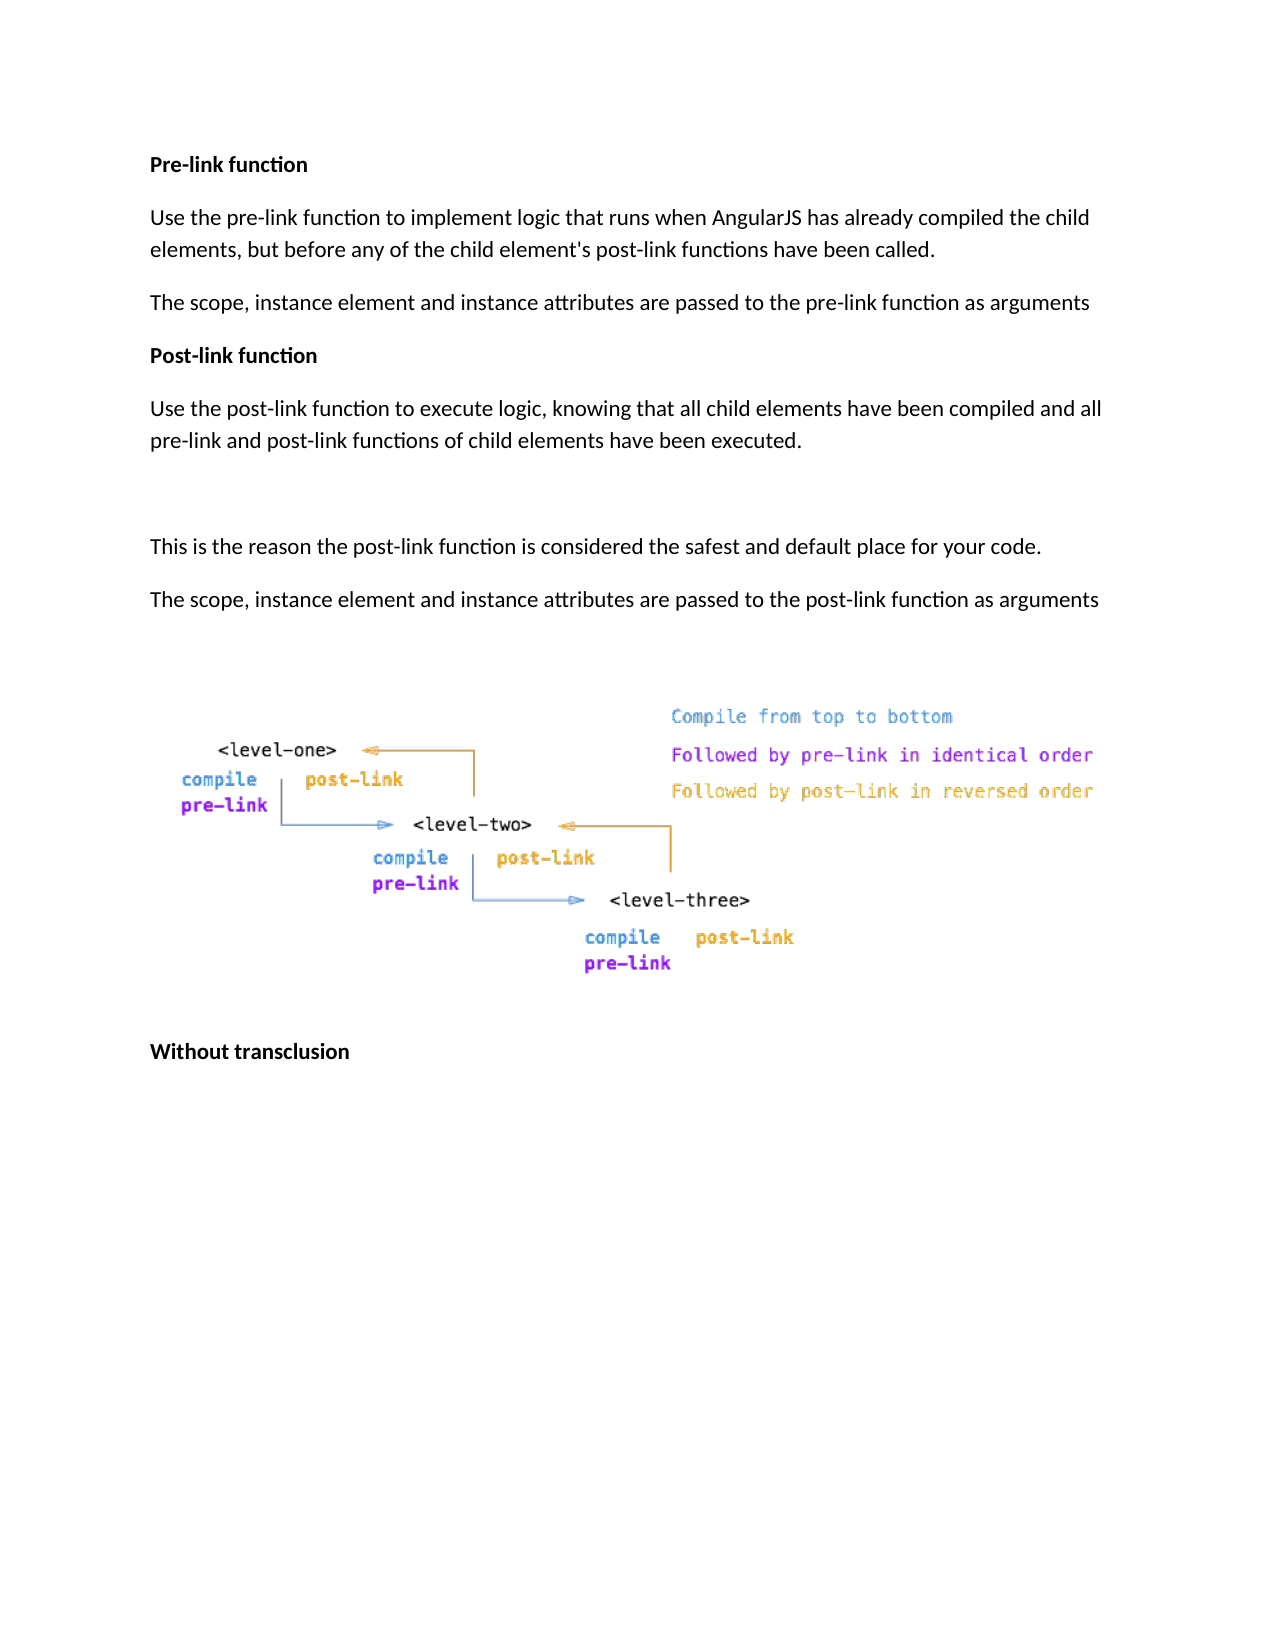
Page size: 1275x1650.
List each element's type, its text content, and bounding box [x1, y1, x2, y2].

text Use the post-link function to execute logic, knowing that all child elements have been compiled and all pre-link and post-link functions of child elements have been executed. [150, 394, 1125, 454]
text Use the pre-link function to implement logic that runs when AngularJS has already compiled the child elements, but before any of the child element's post-link functions have been called. [150, 203, 1125, 263]
text Pre-link function [150, 150, 1125, 178]
text The scope, instance element and instance attributes are passed to the pre-link function as arguments [150, 288, 1125, 316]
text Without transclusion [150, 1037, 1125, 1065]
text The scope, instance element and instance attributes are passed to the post-link function as arguments [150, 586, 1125, 613]
text This is the reason the post-link function is considered the safest and default place for your code. [150, 532, 1125, 561]
text Post-link function [150, 341, 1125, 369]
picture [150, 691, 1125, 1012]
